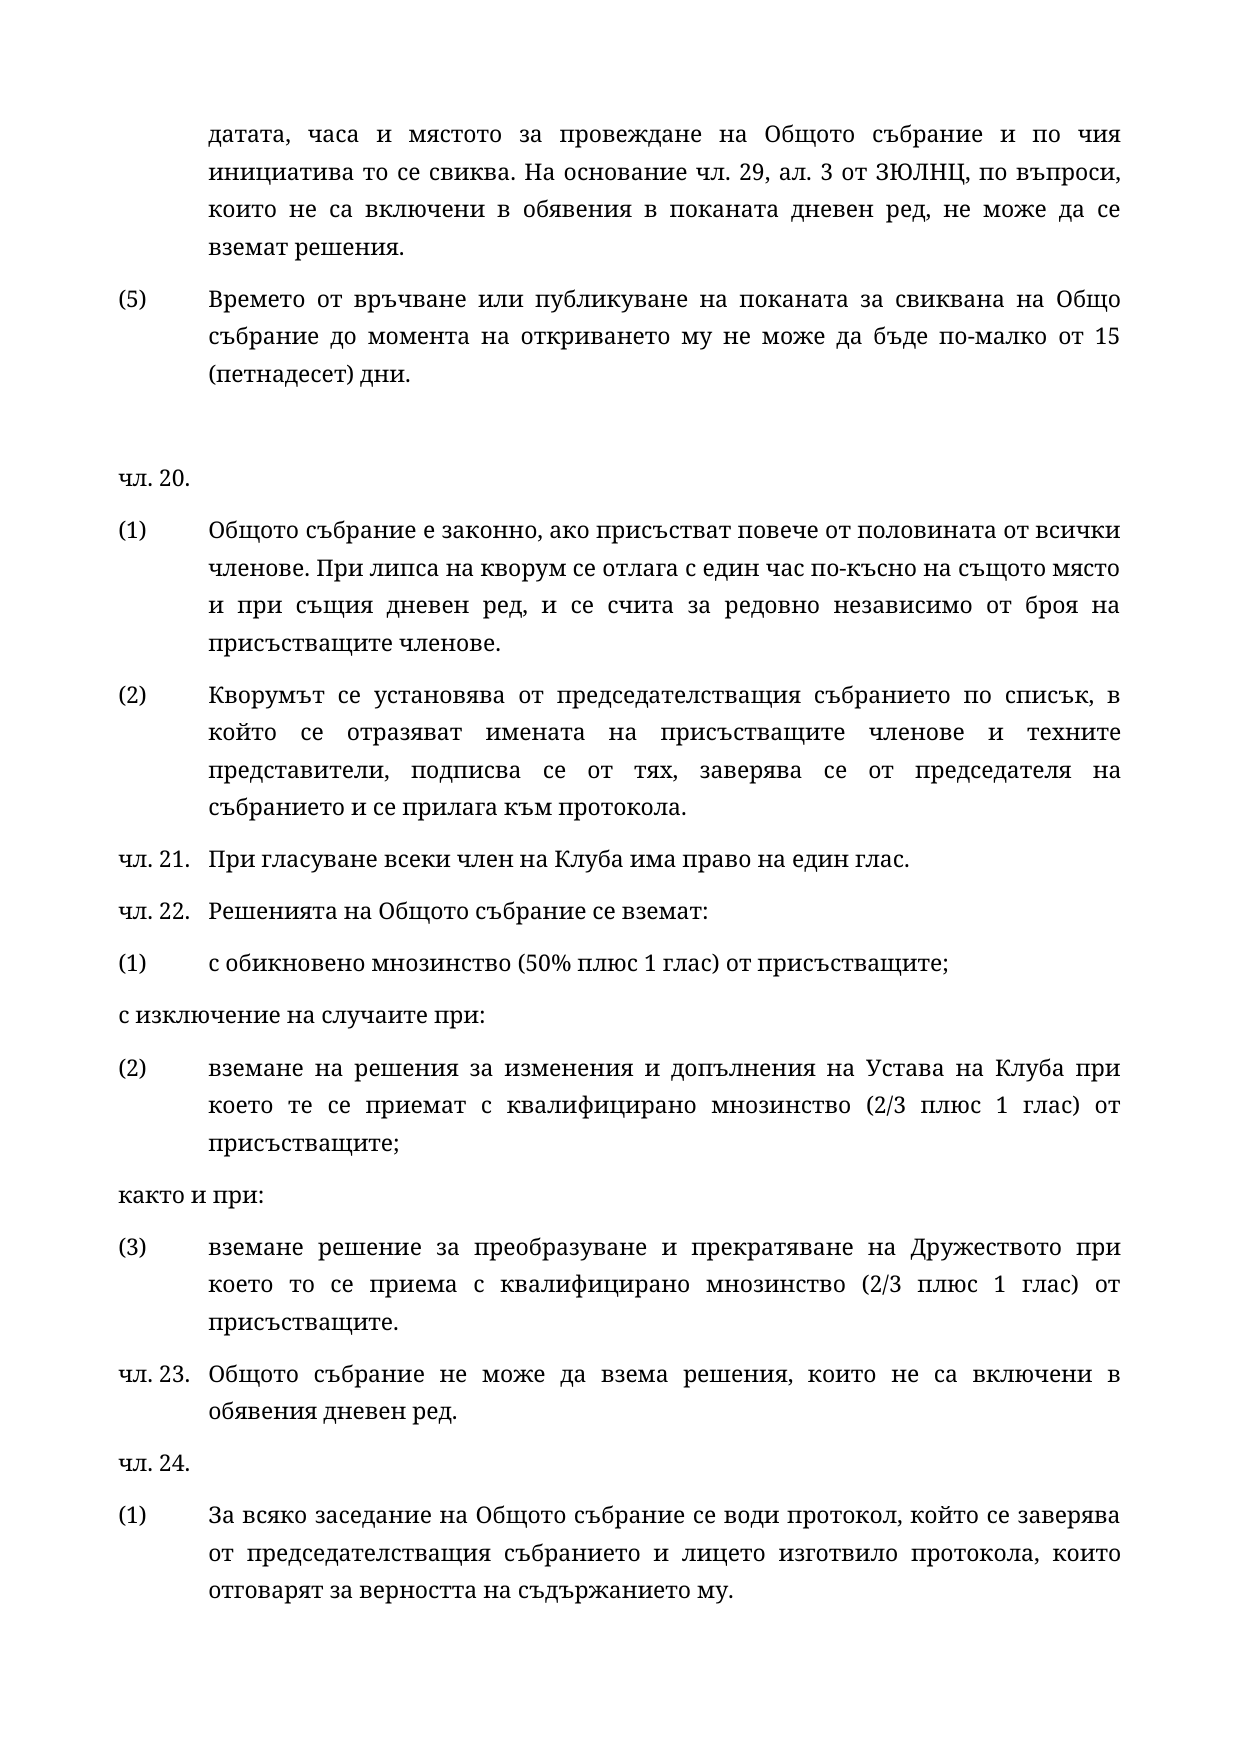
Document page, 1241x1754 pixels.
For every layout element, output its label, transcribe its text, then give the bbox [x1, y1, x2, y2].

list Времето от връчване или публикуване на поканата за свиквана на Общо събрание до момента на откриването му не може да бъде по-малко от 15 (петнадесет) дни. [118, 283, 1122, 389]
list Кворумът се установява от председателстващия събранието по списък, в който се отразяват имената на присъстващите членове и техните представители, подписва се от тях, заверява се от председателя на събранието и се прилага към протокола. [118, 678, 1122, 822]
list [118, 118, 1122, 262]
list При гласуване всеки член на Клуба има право на един глас. [118, 843, 1122, 874]
list с обикновено мнозинство (50% плюс 1 глас) от присъстващите; [118, 947, 1122, 978]
list както и при: [118, 1178, 1122, 1210]
list вземане на решения за изменения и допълнения на Устава на Клуба при което те се приемат с квалифицирано мнозинство (2/3 плюс 1 глас) от присъстващите; [118, 1051, 1122, 1158]
list Общото събрание не може да взема решения, които не са включени в обявения дневен ред. [118, 1358, 1122, 1426]
list с изключение на случаите при: [118, 999, 1122, 1031]
list Общото събрание е законно, ако присъстват повече от половината от всички членове. При липса на кворум се отлага с един час по-късно на същото място и при същия дневен ред, и се счита за редовно независимо от броя на присъстващите членове. [118, 514, 1122, 658]
list За всяко заседание на Общото събрание се води протокол, който се заверява от председателстващия събранието и лицето изготвило протокола, които отговарят за верността на съдържанието му. [118, 1499, 1122, 1606]
list Решенията на Общото събрание се вземат: [118, 895, 1122, 926]
list вземане решение за преобразуване и прекратяване на Дружеството при което то се приема с квалифицирано мнозинство (2/3 плюс 1 глас) от присъстващите. [118, 1231, 1122, 1337]
